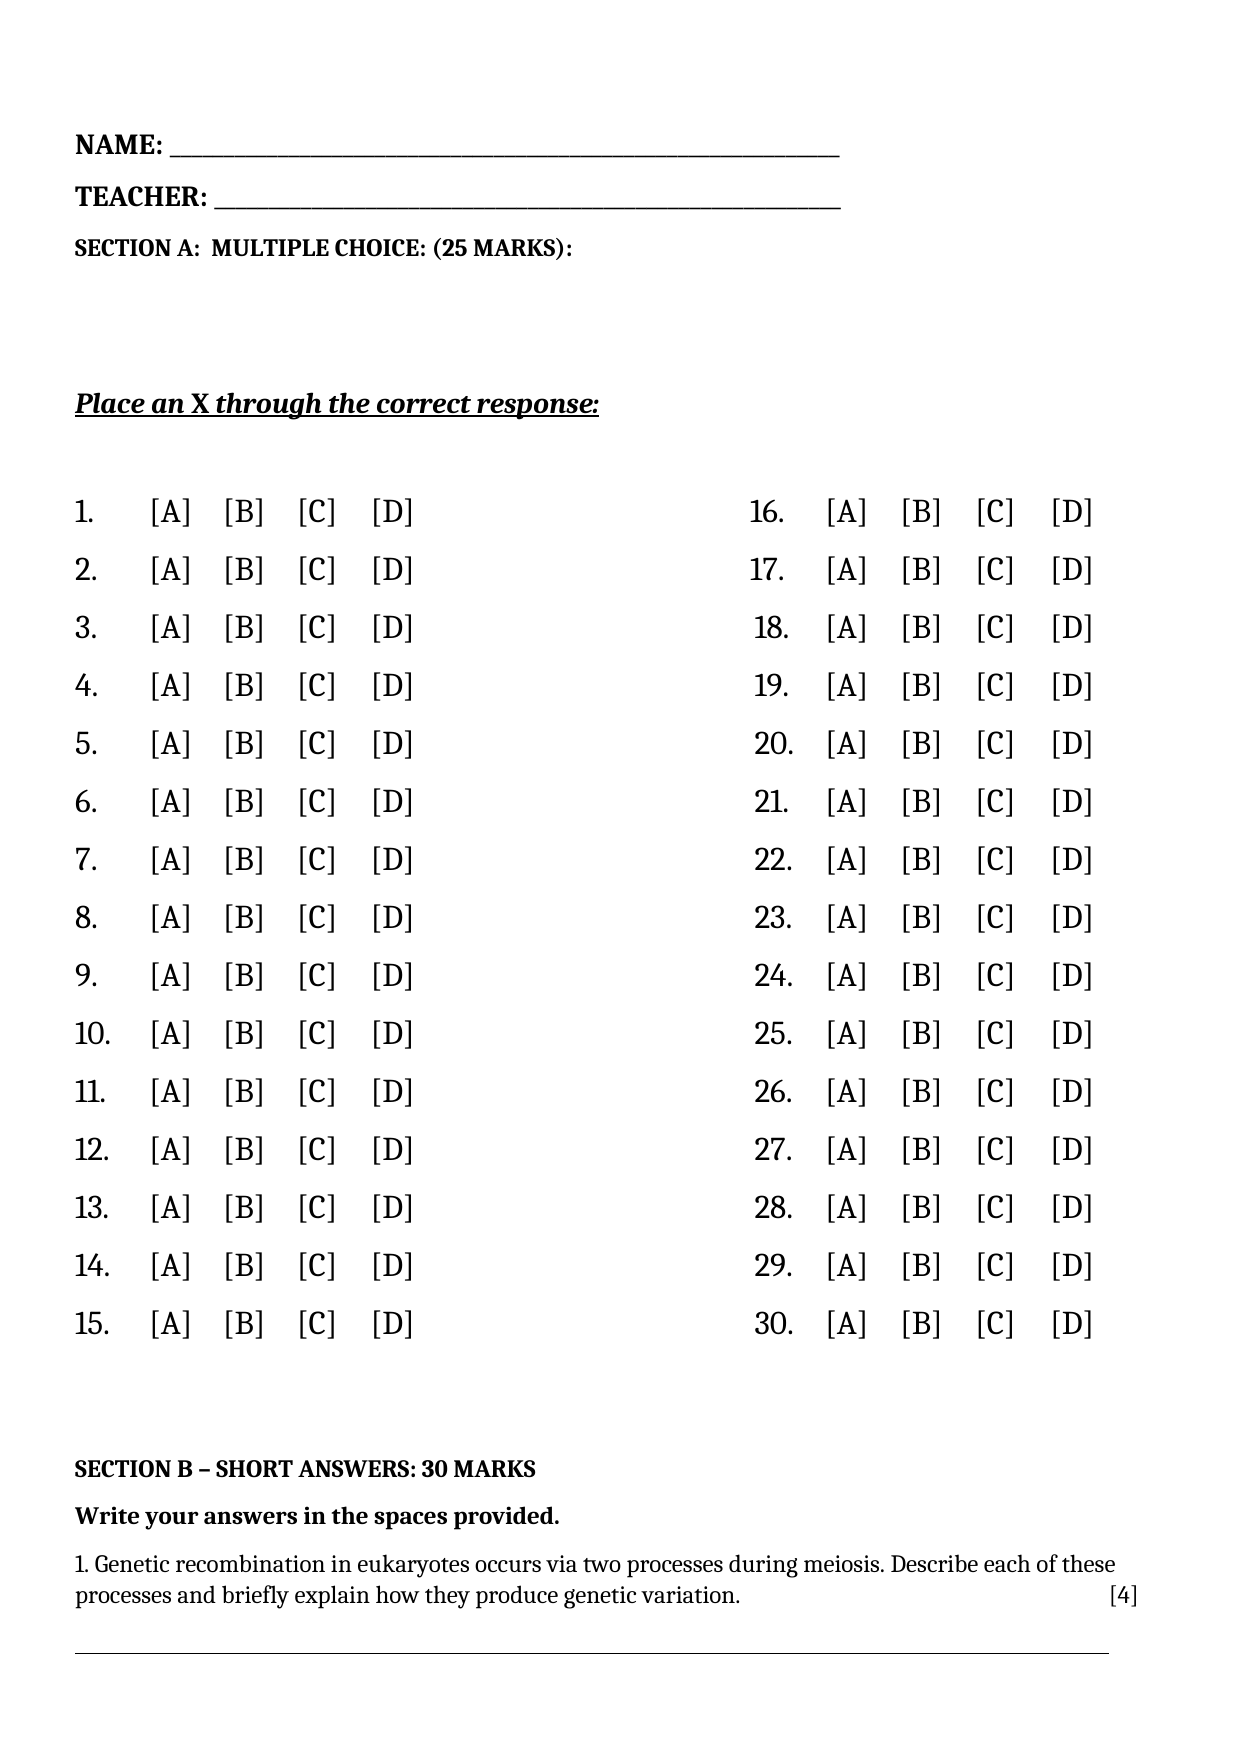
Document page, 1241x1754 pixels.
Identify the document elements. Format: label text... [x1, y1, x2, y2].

text 7. [A] [B] [C] [D] 22. [A] [B] [C] [D] [75, 841, 1165, 879]
text 1. [A] [B] [C] [D] 16. [A] [B] [C] [D] [75, 492, 1165, 531]
text SECTION B – SHORT ANSWERS: 30 MARKS [75, 1454, 1165, 1483]
text 13. [A] [B] [C] [D] 28. [A] [B] [C] [D] [75, 1189, 1165, 1227]
text Place an X through the correct response: [75, 387, 1165, 420]
text NAME: ______________________________________________________________ [75, 128, 1165, 161]
text 2. [A] [B] [C] [D] 17. [A] [B] [C] [D] [75, 550, 1165, 589]
text TEACHER: __________________________________________________________ [75, 181, 1165, 214]
text 8. [A] [B] [C] [D] 23. [A] [B] [C] [D] [75, 898, 1165, 937]
text 1. Genetic recombination in eukaryotes occurs via two processes during meiosis. Describe each of these processes and briefly explain how they produce genetic variation. [4] [75, 1550, 1165, 1610]
text 12. [A] [B] [C] [D] 27. [A] [B] [C] [D] [75, 1131, 1165, 1169]
text 15. [A] [B] [C] [D] 30. [A] [B] [C] [D] [75, 1305, 1165, 1387]
text Write your answers in the spaces provided. [75, 1502, 1165, 1531]
text 9. [A] [B] [C] [D] 24. [A] [B] [C] [D] [75, 957, 1165, 995]
text SECTION A: MULTIPLE CHOICE: (25 MARKS): [75, 233, 1165, 262]
text 11. [A] [B] [C] [D] 26. [A] [B] [C] [D] [75, 1073, 1165, 1111]
text 4. [A] [B] [C] [D] 19. [A] [B] [C] [D] [75, 666, 1165, 705]
text 5. [A] [B] [C] [D] 20. [A] [B] [C] [D] [75, 724, 1165, 763]
text 10. [A] [B] [C] [D] 25. [A] [B] [C] [D] [75, 1014, 1165, 1053]
text 6. [A] [B] [C] [D] 21. [A] [B] [C] [D] [75, 782, 1165, 821]
text 14. [A] [B] [C] [D] 29. [A] [B] [C] [D] [75, 1247, 1165, 1285]
text 3. [A] [B] [C] [D] 18. [A] [B] [C] [D] [75, 608, 1165, 647]
